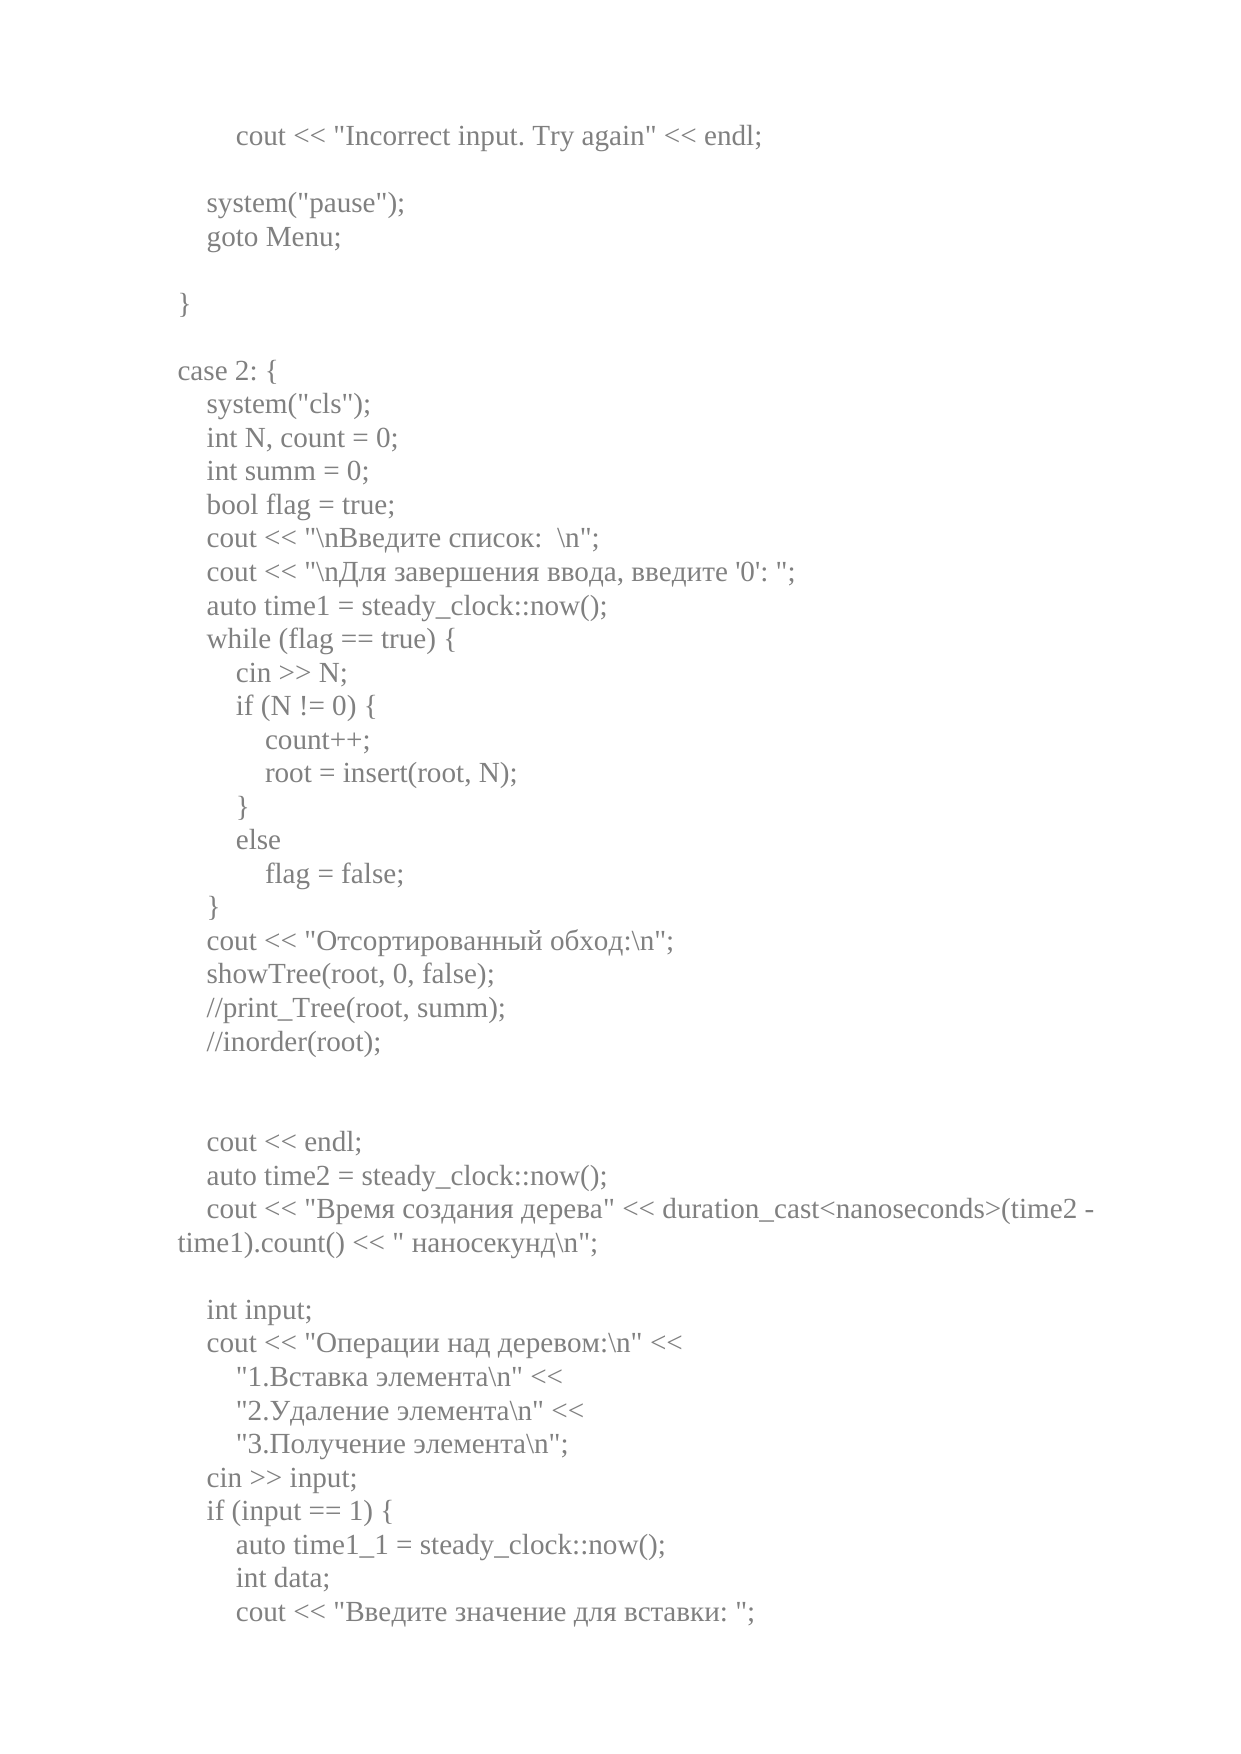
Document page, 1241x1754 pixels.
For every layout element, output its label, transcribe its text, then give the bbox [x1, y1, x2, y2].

text } [177, 286, 1152, 319]
text while (flag == true) { [177, 621, 1152, 655]
text cin >> input; [177, 1460, 1152, 1493]
text flag = false; [177, 856, 1152, 889]
text "1.Вставка элемента\n" << [177, 1359, 1152, 1393]
text "3.Получение элемента\n"; [177, 1426, 1152, 1460]
text cout << "Отсортированный обход:\n"; [177, 923, 1152, 957]
text int input; [177, 1292, 1152, 1326]
text //print_Tree(root, summ); [177, 990, 1152, 1024]
text } [177, 789, 1152, 822]
text system("pause"); [177, 185, 1152, 219]
text int N, count = 0; [177, 420, 1152, 453]
text auto time1 = steady_clock::now(); [177, 588, 1152, 621]
text cout << "Операции над деревом:\n" << [177, 1326, 1152, 1359]
text cout << "\nВведите список: \n"; [177, 521, 1152, 554]
text count++; [177, 722, 1152, 755]
text int summ = 0; [177, 453, 1152, 487]
text cout << "Введите значение для вставки: "; [177, 1594, 1152, 1627]
text case 2: { [177, 353, 1152, 386]
text "2.Удаление элемента\n" << [177, 1393, 1152, 1426]
text auto time2 = steady_clock::now(); [177, 1158, 1152, 1191]
text cout << "Время создания дерева" << duration_cast<nanoseconds>(time2 - time1).count() << " наносекунд\n"; [177, 1191, 1152, 1258]
text //inorder(root); [177, 1024, 1152, 1057]
text root = insert(root, N); [177, 755, 1152, 789]
text cin >> N; [177, 655, 1152, 688]
text cout << endl; [177, 1124, 1152, 1158]
text else [177, 822, 1152, 856]
text cout << "Incorrect input. Try again" << endl; [177, 118, 1152, 152]
text if (input == 1) { [177, 1493, 1152, 1527]
text auto time1_1 = steady_clock::now(); [177, 1527, 1152, 1560]
text showTree(root, 0, false); [177, 957, 1152, 990]
text int data; [177, 1560, 1152, 1594]
text } [177, 889, 1152, 923]
text cout << "\nДля завершения ввода, введите '0': "; [177, 554, 1152, 588]
text if (N != 0) { [177, 688, 1152, 722]
text goto Menu; [177, 219, 1152, 252]
text system("cls"); [177, 386, 1152, 420]
text bool flag = true; [177, 487, 1152, 521]
